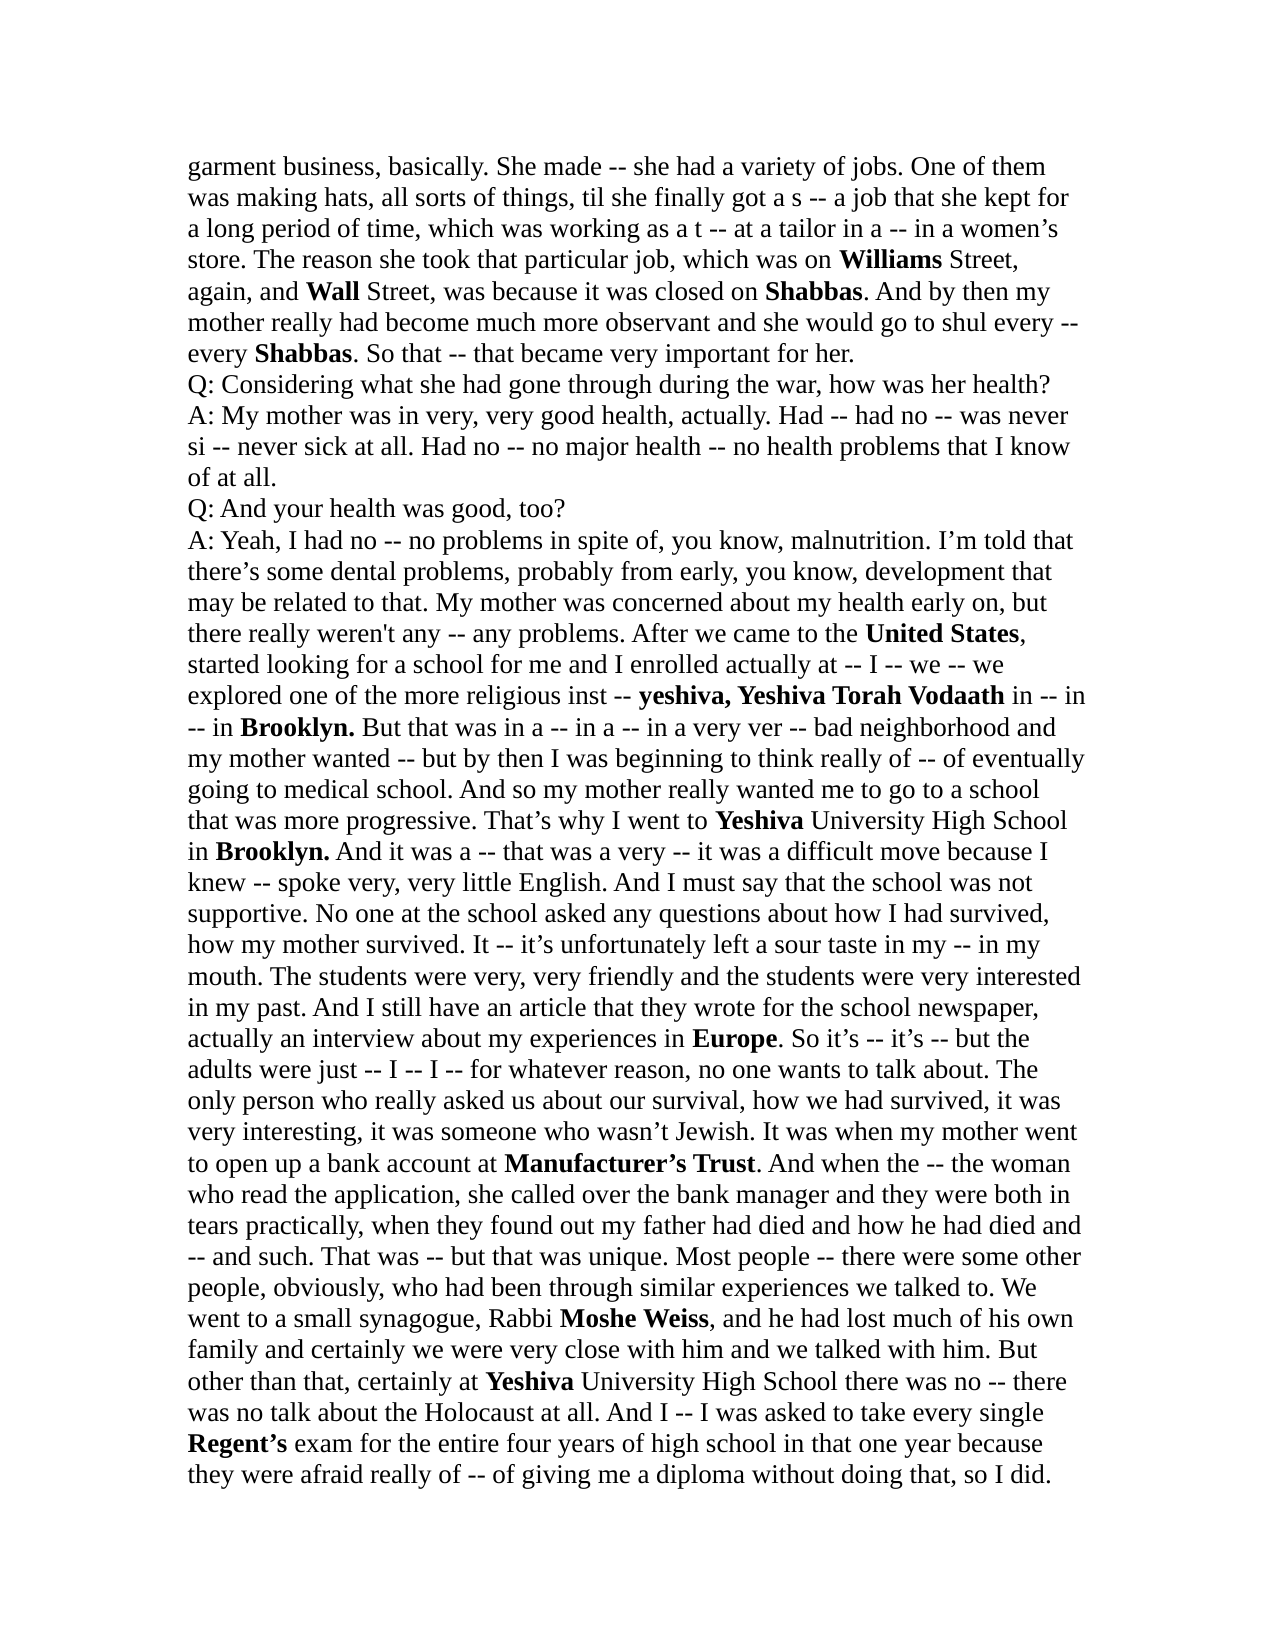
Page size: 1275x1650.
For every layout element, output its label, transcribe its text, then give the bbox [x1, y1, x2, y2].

text A: My mother was in very, very good health, actually. Had -- had no -- was never si -- never sick at all. Had no -- no major health -- no health problems that I know of at all. [187, 430, 1087, 524]
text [187, 555, 1087, 1489]
text Q: Considering what she had gone through during the war, how was her health? [187, 399, 1087, 430]
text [187, 150, 1087, 399]
text Q: And your health was good, too? [187, 524, 1087, 555]
